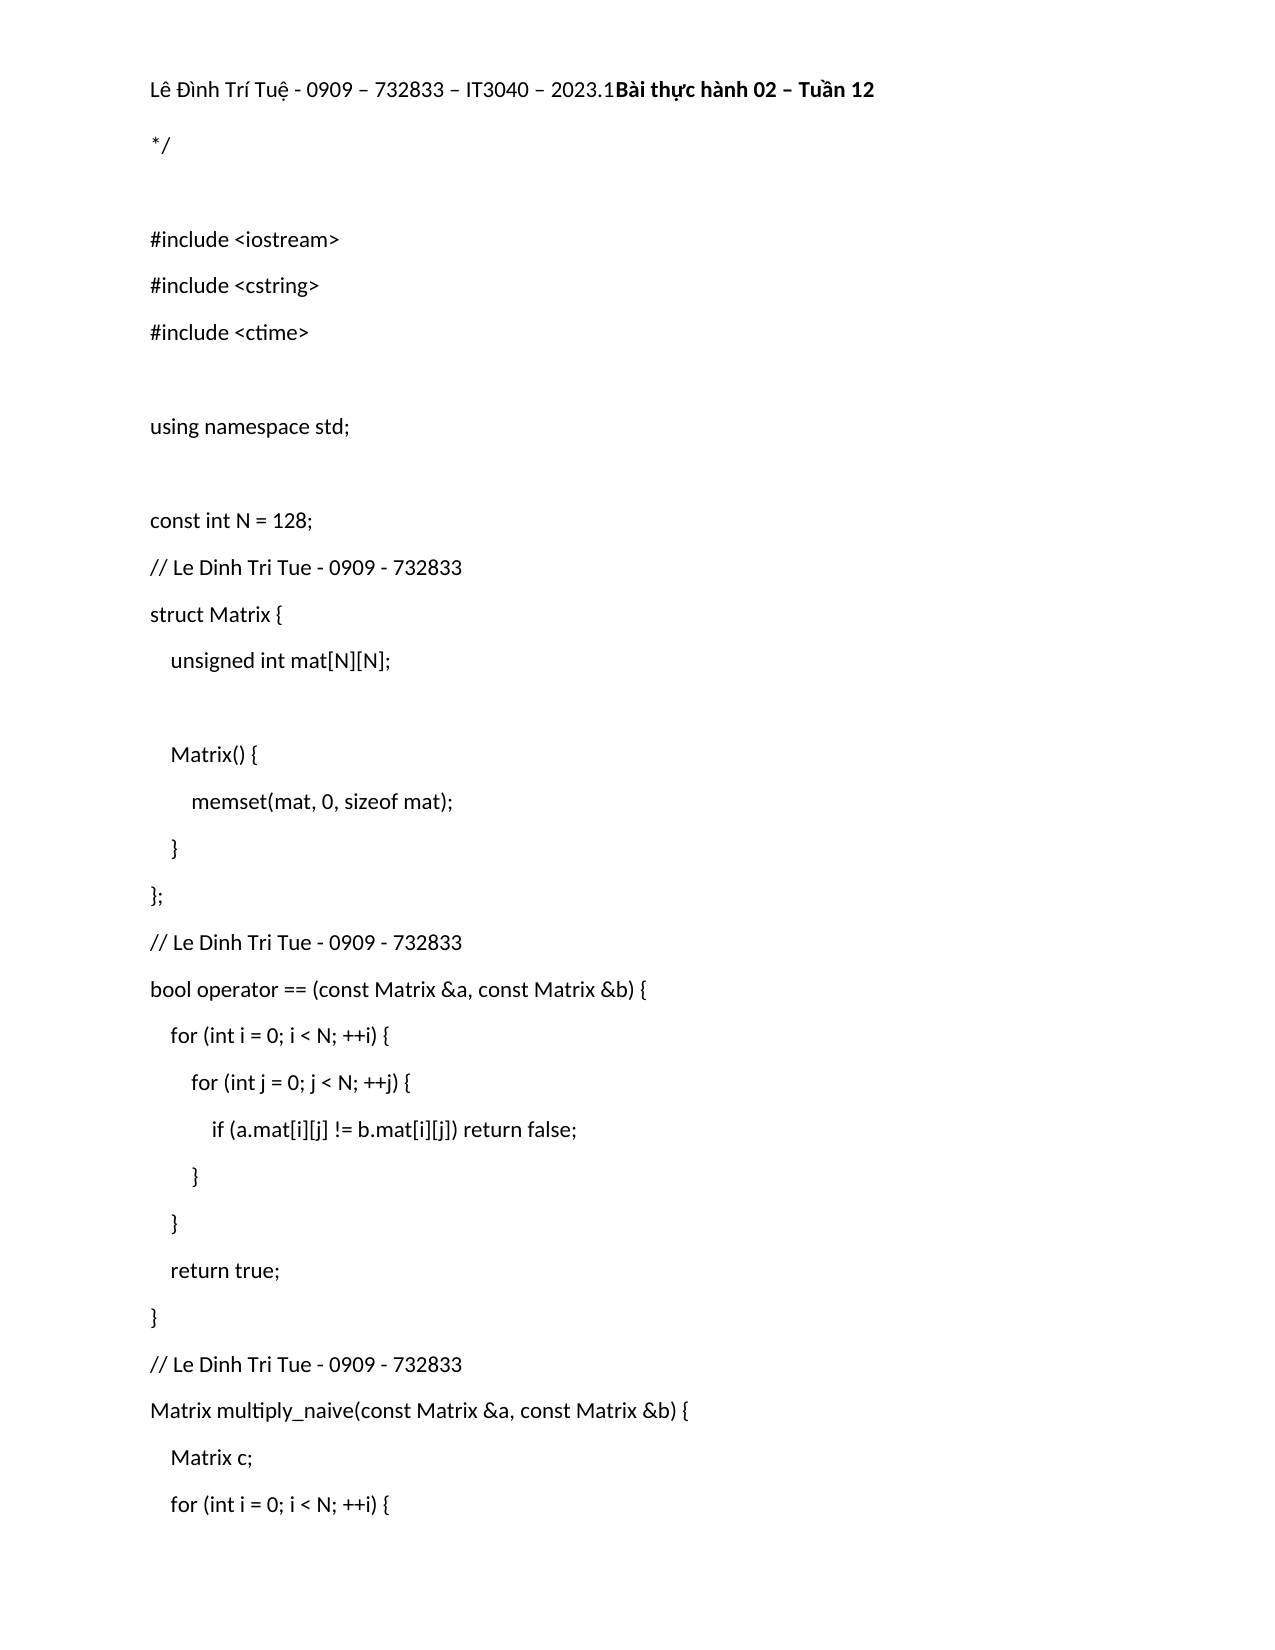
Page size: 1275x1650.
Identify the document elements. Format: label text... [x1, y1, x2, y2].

text #include <ctime> [150, 318, 1125, 347]
text Matrix c; [150, 1443, 1125, 1472]
text for (int i = 0; i < N; ++i) { [150, 1490, 1125, 1518]
text #include <iostream> [150, 225, 1125, 253]
text */ [150, 131, 1125, 159]
text Matrix() { [150, 740, 1125, 768]
text for (int j = 0; j < N; ++j) { [150, 1068, 1125, 1097]
text return true; [150, 1256, 1125, 1284]
text Matrix multiply_naive(const Matrix &a, const Matrix &b) { [150, 1397, 1125, 1425]
text if (a.mat[i][j] != b.mat[i][j]) return false; [150, 1115, 1125, 1143]
text } [150, 1303, 1125, 1331]
text // Le Dinh Tri Tue - 0909 - 732833 [150, 928, 1125, 956]
text unsigned int mat[N][N]; [150, 647, 1125, 675]
text }; [150, 881, 1125, 909]
text #include <cstring> [150, 272, 1125, 300]
text } [150, 1162, 1125, 1190]
text struct Matrix { [150, 600, 1125, 628]
text // Le Dinh Tri Tue - 0909 - 732833 [150, 553, 1125, 581]
text bool operator == (const Matrix &a, const Matrix &b) { [150, 975, 1125, 1003]
text const int N = 128; [150, 506, 1125, 534]
text // Le Dinh Tri Tue - 0909 - 732833 [150, 1350, 1125, 1378]
text } [150, 1209, 1125, 1237]
text for (int i = 0; i < N; ++i) { [150, 1022, 1125, 1050]
text using namespace std; [150, 412, 1125, 440]
text memset(mat, 0, sizeof mat); [150, 787, 1125, 815]
text } [150, 834, 1125, 862]
